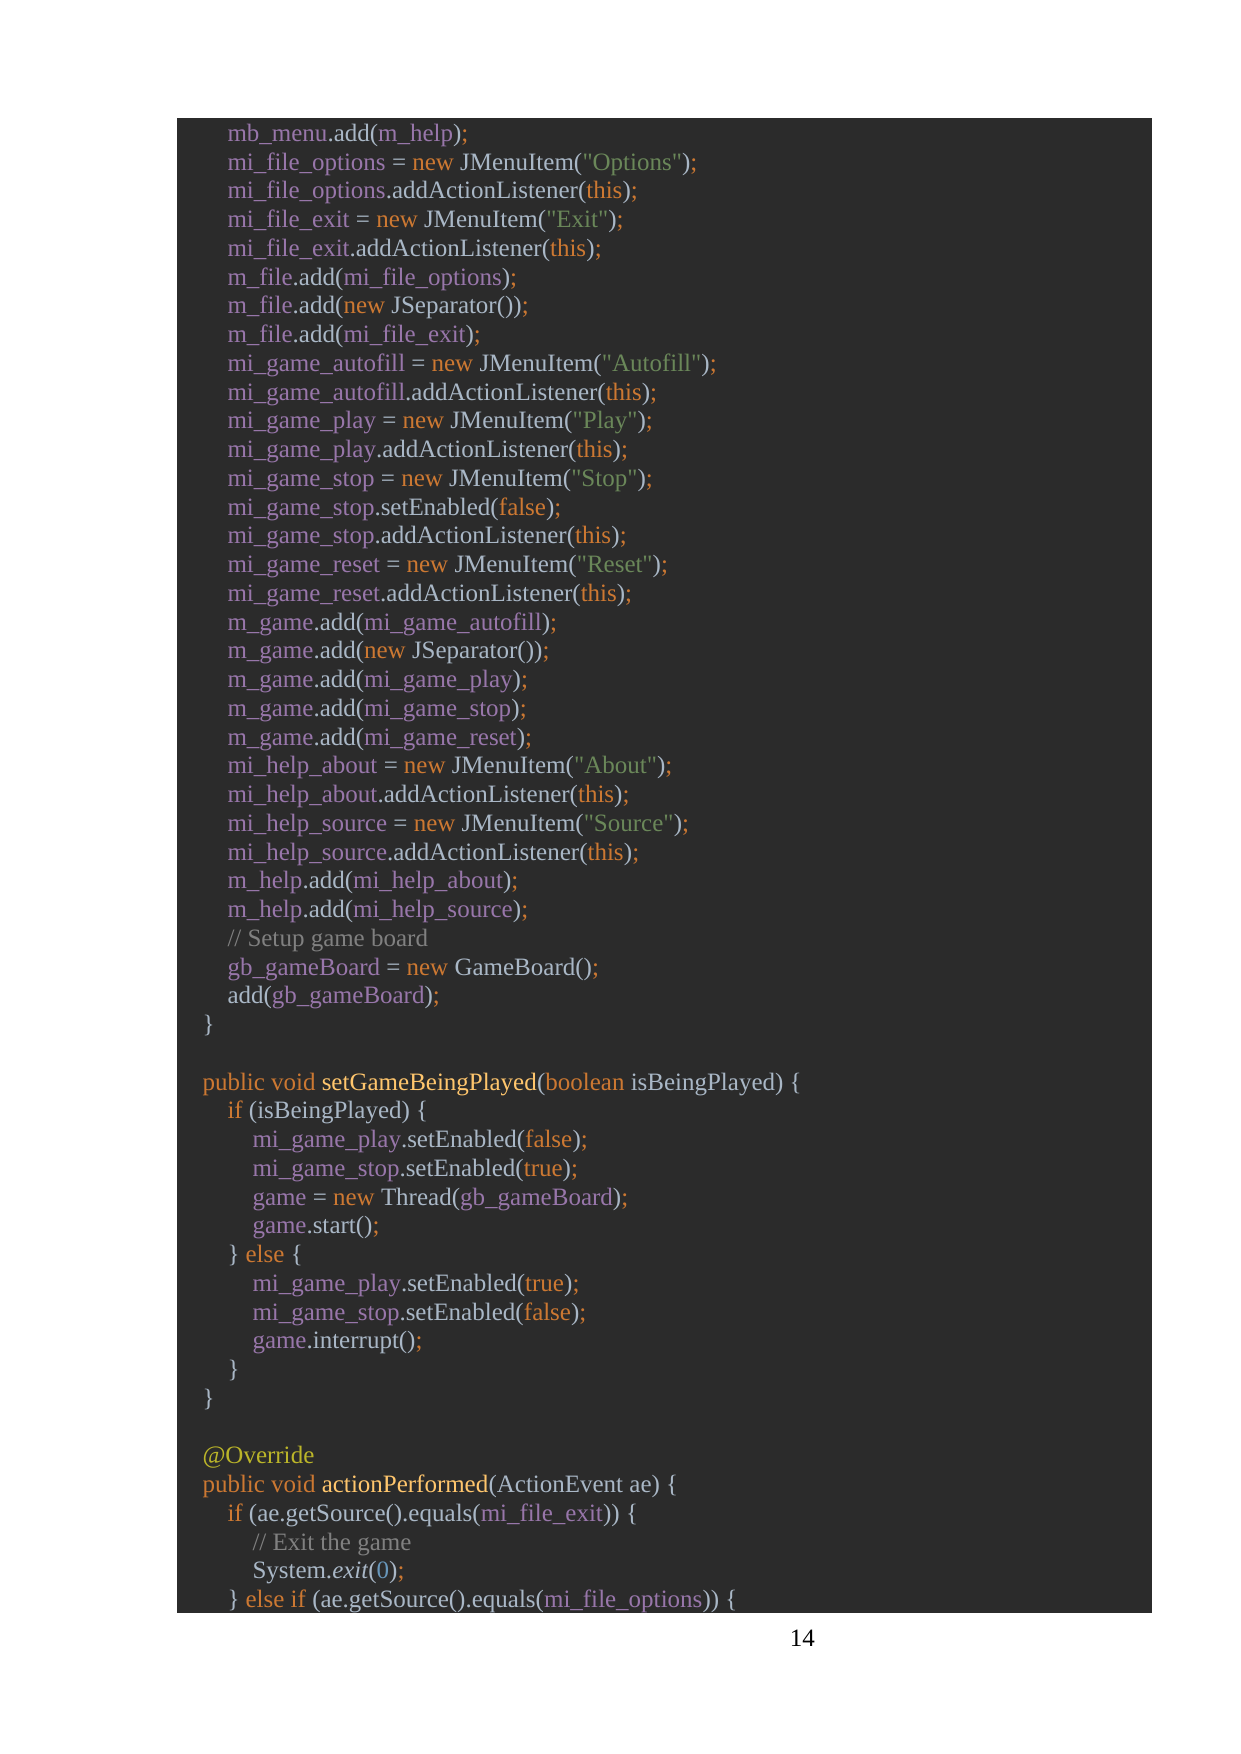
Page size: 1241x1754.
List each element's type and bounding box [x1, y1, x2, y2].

text [177, 118, 1152, 1613]
